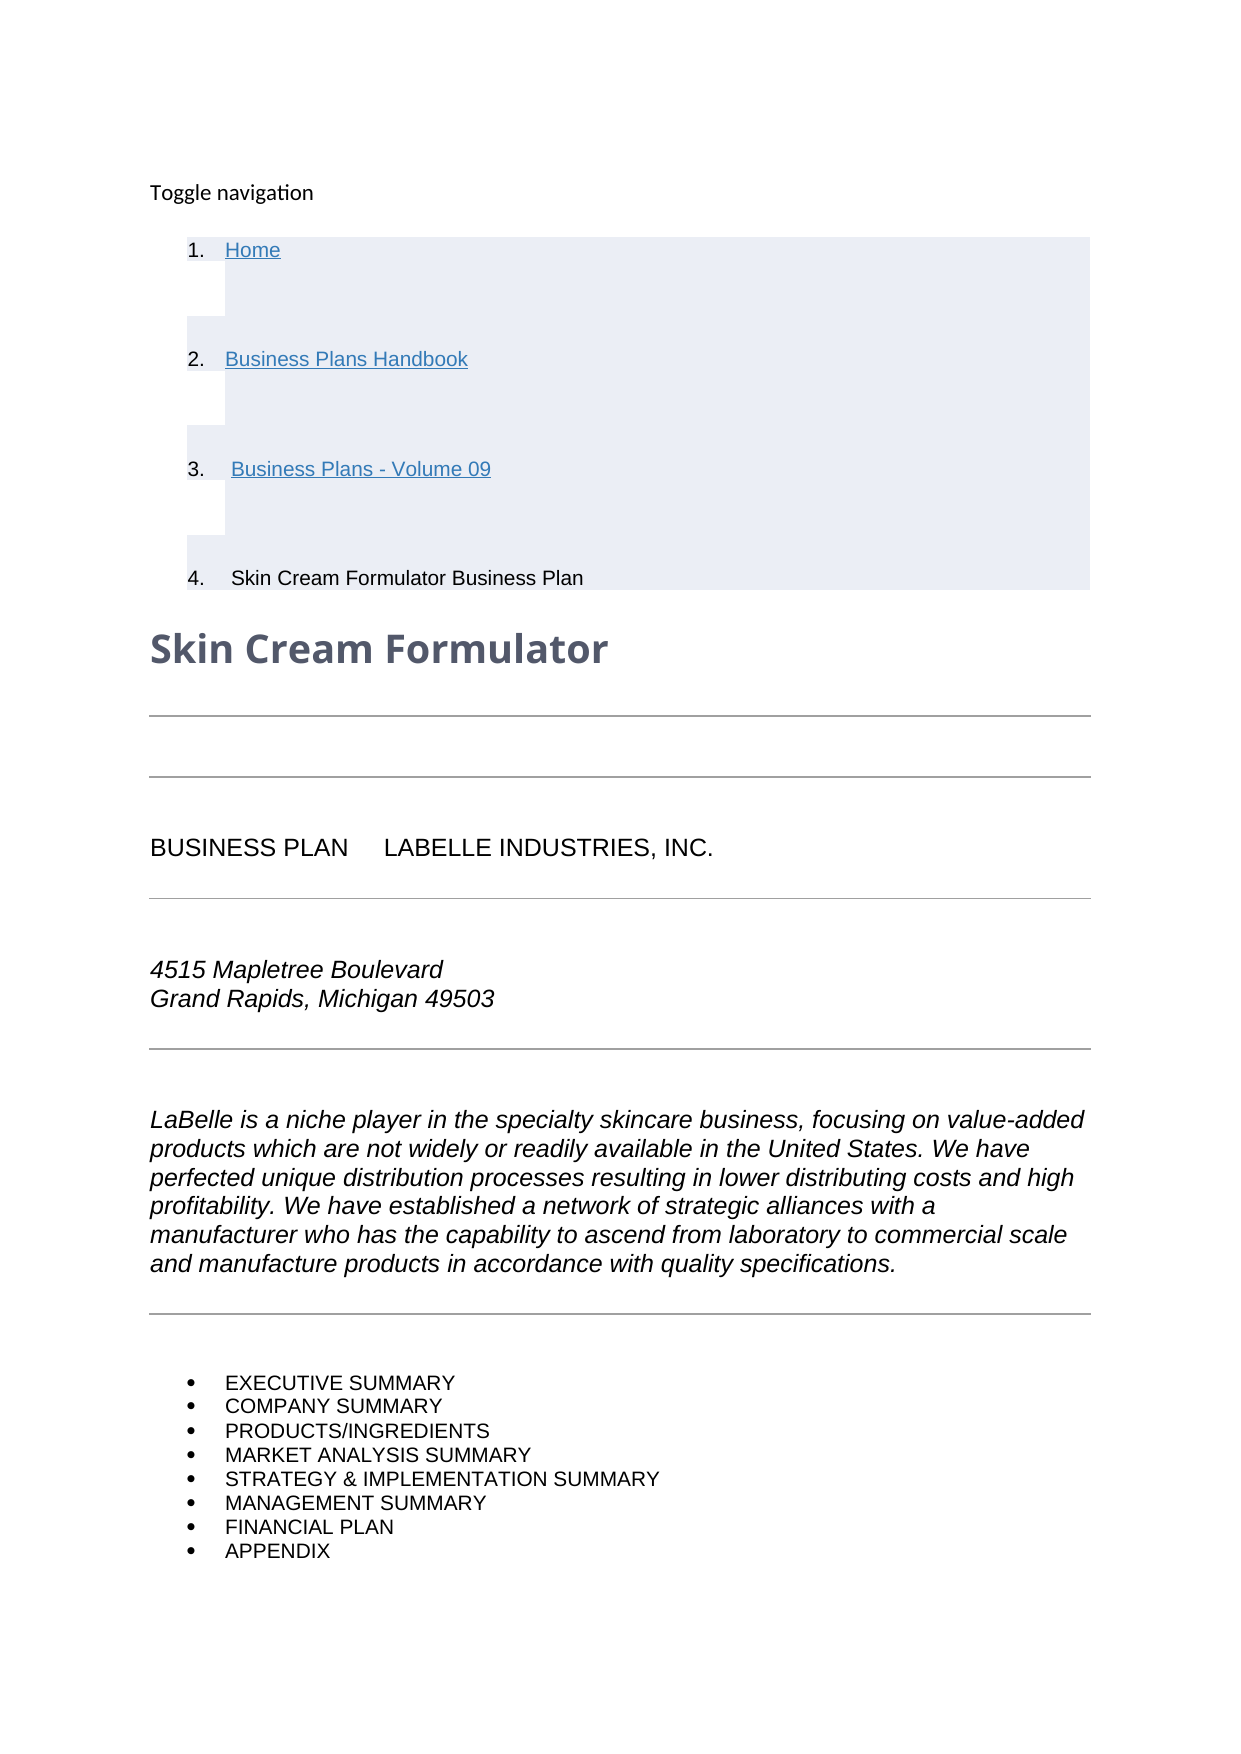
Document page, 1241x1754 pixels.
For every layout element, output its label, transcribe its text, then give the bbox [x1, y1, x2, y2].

list Skin Cream Formulator Business Plan [187, 566, 1090, 590]
text 4515 Mapletree Boulevard Grand Rapids, Michigan 49503 [150, 955, 1090, 1012]
list MARKET ANALYSIS SUMMARY [187, 1442, 1090, 1467]
text LaBelle is a niche player in the specialty skincare business, focusing on value-added products which are not widely or readily available in the United States. We have perfected unique distribution processes resulting in lower distributing costs and high profitability. We have established a network of strategic alliances with a manufacturer who has the capability to ascend from laboratory to commercial scale and manufacture products in accordance with quality specifications. [150, 1105, 1090, 1278]
text BUSINESS PLAN LABELLE INDUSTRIES, INC. [150, 833, 1090, 862]
list PRODUCTS/INGREDIENTS [187, 1418, 1090, 1442]
list Business Plans - Volume 09 [187, 456, 1090, 480]
list MANAGEMENT SUMMARY [187, 1491, 1090, 1515]
list STRATEGY & IMPLEMENTATION SUMMARY [187, 1467, 1090, 1491]
list FINANCIAL PLAN [187, 1515, 1090, 1539]
list COMPANY SUMMARY [187, 1394, 1090, 1418]
text Toggle navigation [150, 150, 1090, 206]
list EXECUTIVE SUMMARY [187, 1370, 1090, 1394]
list Home [187, 237, 1090, 261]
list Business Plans Handbook [187, 347, 1090, 371]
list APPENDIX [187, 1539, 1090, 1563]
subtitle Skin Cream Formulator [150, 621, 1090, 675]
